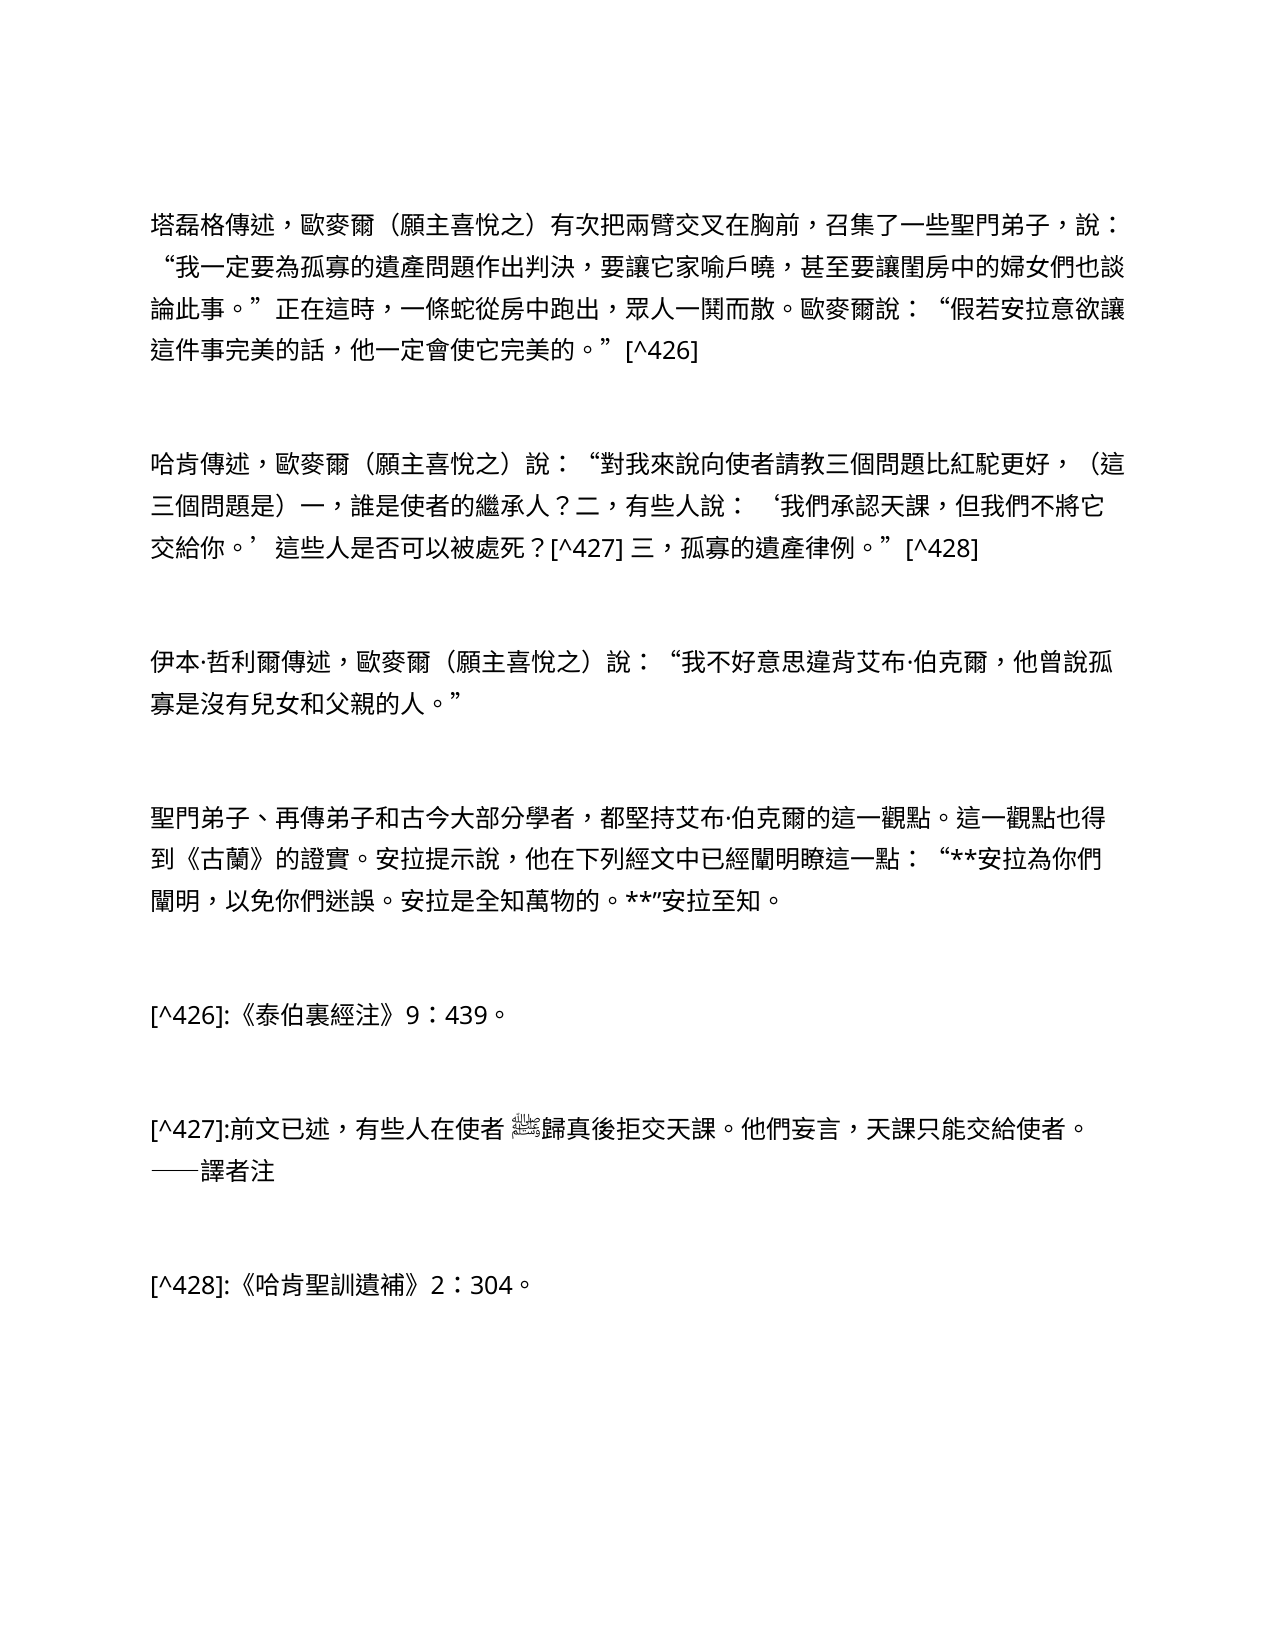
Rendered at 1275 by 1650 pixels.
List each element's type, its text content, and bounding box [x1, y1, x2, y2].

text 塔磊格傳述，歐麥爾（願主喜悅之）有次把兩臂交叉在胸前，召集了一些聖門弟子，說：“我一定要為孤寡的遺產問題作出判決，要讓它家喻戶曉，甚至要讓閨房中的婦女們也談論此事。”正在這時，一條蛇從房中跑出，眾人一鬨而散。歐麥爾說：“假若安拉意欲讓這件事完美的話，他一定會使它完美的。”[^426] [150, 206, 1125, 367]
text 伊本·哲利爾傳述，歐麥爾（願主喜悅之）說：“我不好意思違背艾布·伯克爾，他曾說孤寡是沒有兒女和父親的人。” [150, 642, 1125, 720]
text 哈肯傳述，歐麥爾（願主喜悅之）說：“對我來說向使者請教三個問題比紅駝更好，（這三個問題是）一，誰是使者的繼承人？二，有些人說： ‘我們承認天課，但我們不將它交給你。’這些人是否可以被處死？[^427] 三，孤寡的遺產律例。”[^428] [150, 445, 1125, 564]
text [^428]:《哈肯聖訓遺補》2：304。 [150, 1266, 1125, 1302]
text [^427]:前文已述，有些人在使者ﷺ歸真後拒交天課。他們妄言，天課只能交給使者。——譯者注 [150, 1110, 1125, 1188]
text 聖門弟子、再傳弟子和古今大部分學者，都堅持艾布·伯克爾的這一觀點。這一觀點也得到《古蘭》的證實。安拉提示說，他在下列經文中已經闡明瞭這一點：“**安拉為你們闡明，以免你們迷誤。安拉是全知萬物的。**”安拉至知。 [150, 798, 1125, 918]
text [^426]:《泰伯裏經注》9：439。 [150, 996, 1125, 1032]
